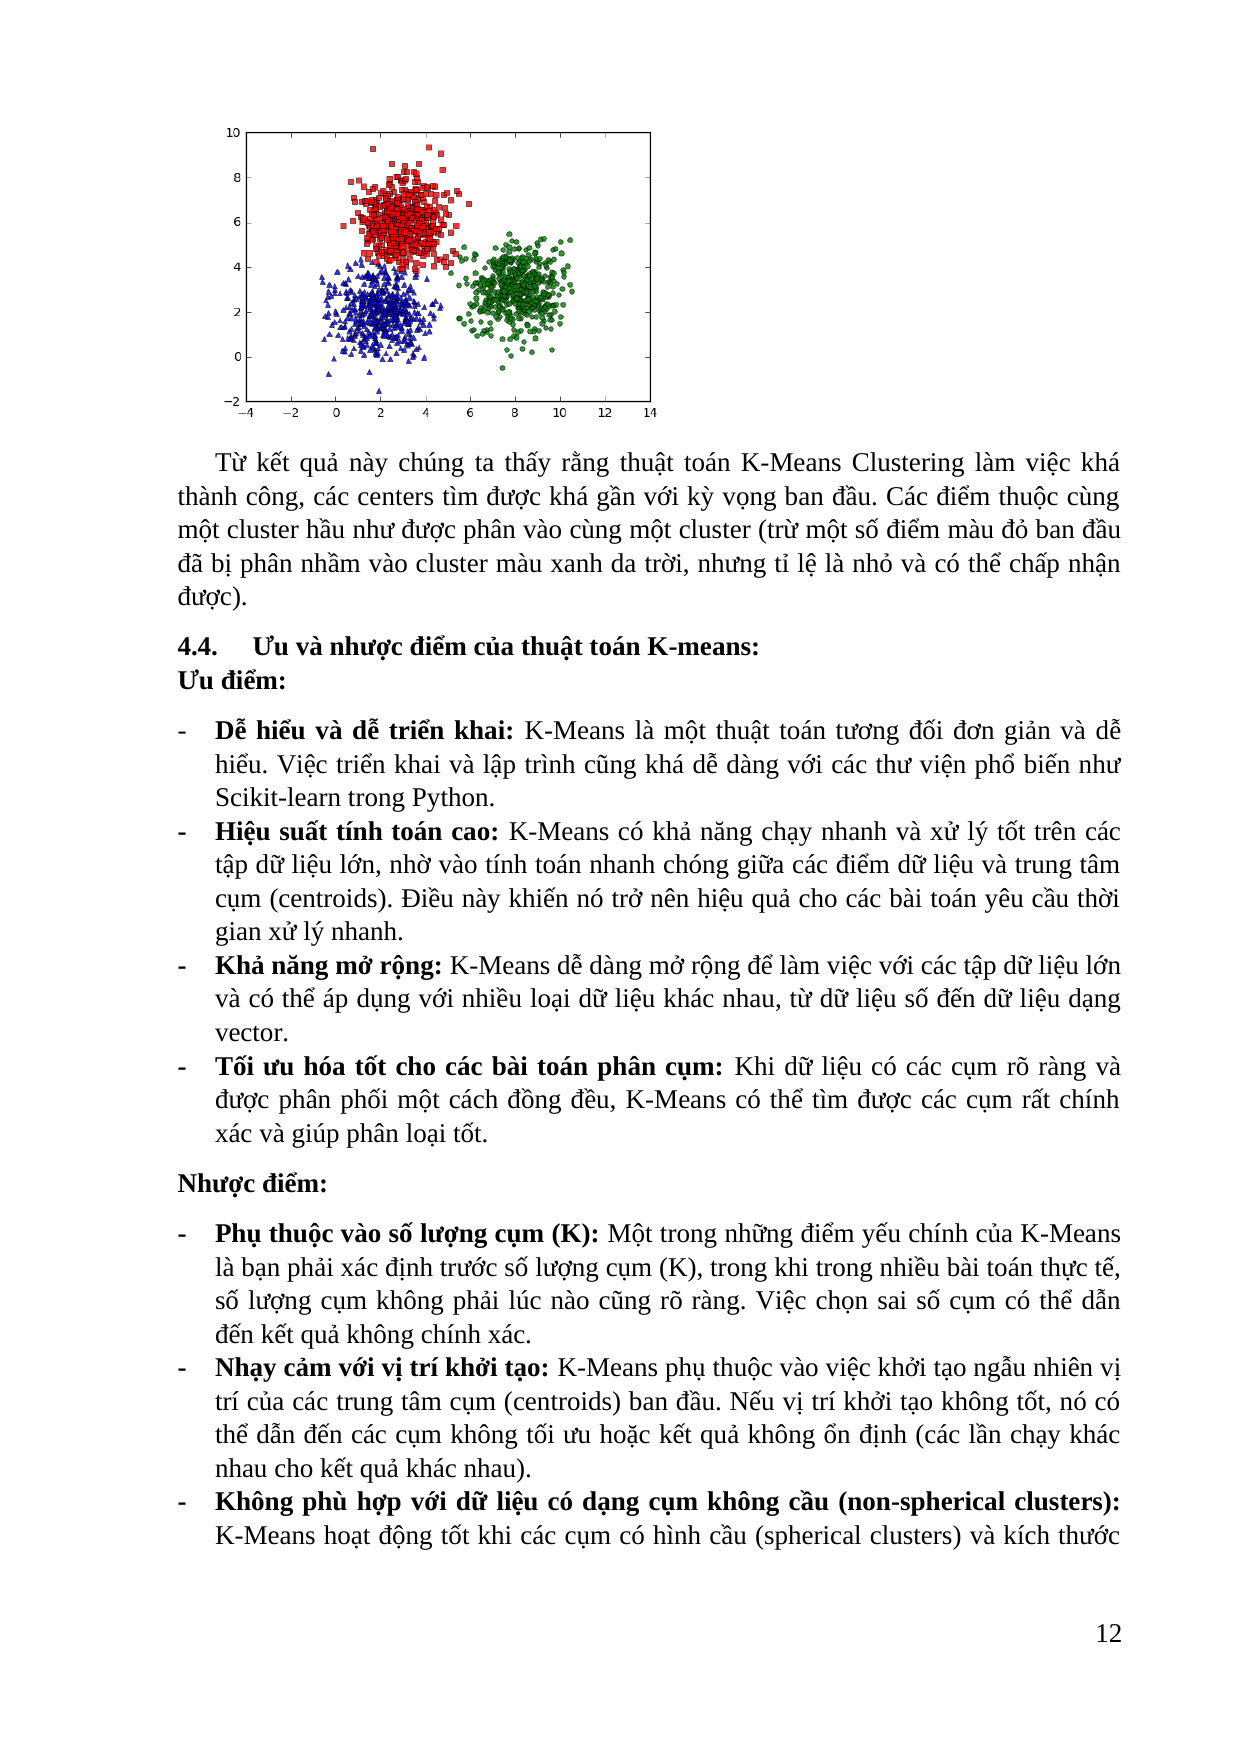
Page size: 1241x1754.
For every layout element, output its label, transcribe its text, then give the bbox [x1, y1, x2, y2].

text Từ kết quả này chúng ta thấy rằng thuật toán K-Means Clustering làm việc khá thành công, các centers tìm được khá gần với kỳ vọng ban đầu. Các điểm thuộc cùng một cluster hầu như được phân vào cùng một cluster (trừ một số điểm màu đỏ ban đầu đã bị phân nhầm vào cluster màu xanh da trời, nhưng tỉ lệ là nhỏ và có thể chấp nhận được). [177, 446, 1122, 611]
list Phụ thuộc vào số lượng cụm (K): Một trong những điểm yếu chính của K-Means là bạn phải xác định trước số lượng cụm (K), trong khi trong nhiều bài toán thực tế, số lượng cụm không phải lúc nào cũng rõ ràng. Việc chọn sai số cụm có thể dẫn đến kết quả không chính xác. [177, 1217, 1122, 1349]
list Hiệu suất tính toán cao: K-Means có khả năng chạy nhanh và xử lý tốt trên các tập dữ liệu lớn, nhờ vào tính toán nhanh chóng giữa các điểm dữ liệu và trung tâm cụm (centroids). Điều này khiến nó trở nên hiệu quả cho các bài toán yêu cầu thời gian xử lý nhanh. [177, 815, 1122, 947]
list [177, 1486, 1122, 1550]
subtitle Ưu và nhược điểm của thuật toán K-means: [177, 631, 1122, 662]
list Nhạy cảm với vị trí khởi tạo: K-Means phụ thuộc vào việc khởi tạo ngẫu nhiên vị trí của các trung tâm cụm (centroids) ban đầu. Nếu vị trí khởi tạo không tốt, nó có thể dẫn đến các cụm không tối ưu hoặc kết quả không ổn định (các lần chạy khác nhau cho kết quả khác nhau). [177, 1351, 1122, 1483]
list Khả năng mở rộng: K-Means dễ dàng mở rộng để làm việc với các tập dữ liệu lớn và có thể áp dụng với nhiều loại dữ liệu khác nhau, từ dữ liệu số đến dữ liệu dạng vector. [177, 949, 1122, 1047]
text Nhược điểm: [177, 1167, 1122, 1198]
list Dễ hiểu và dễ triển khai: K-Means là một thuật toán tương đối đơn giản và dễ hiểu. Việc triển khai và lập trình cũng khá dễ dàng với các thư viện phổ biến như Scikit-learn trong Python. [177, 714, 1122, 812]
list Tối ưu hóa tốt cho các bài toán phân cụm: Khi dữ liệu có các cụm rõ ràng và được phân phối một cách đồng đều, K-Means có thể tìm được các cụm rất chính xác và giúp phân loại tốt. [177, 1050, 1122, 1148]
text Ưu điểm: [177, 664, 1122, 695]
picture [214, 118, 665, 427]
